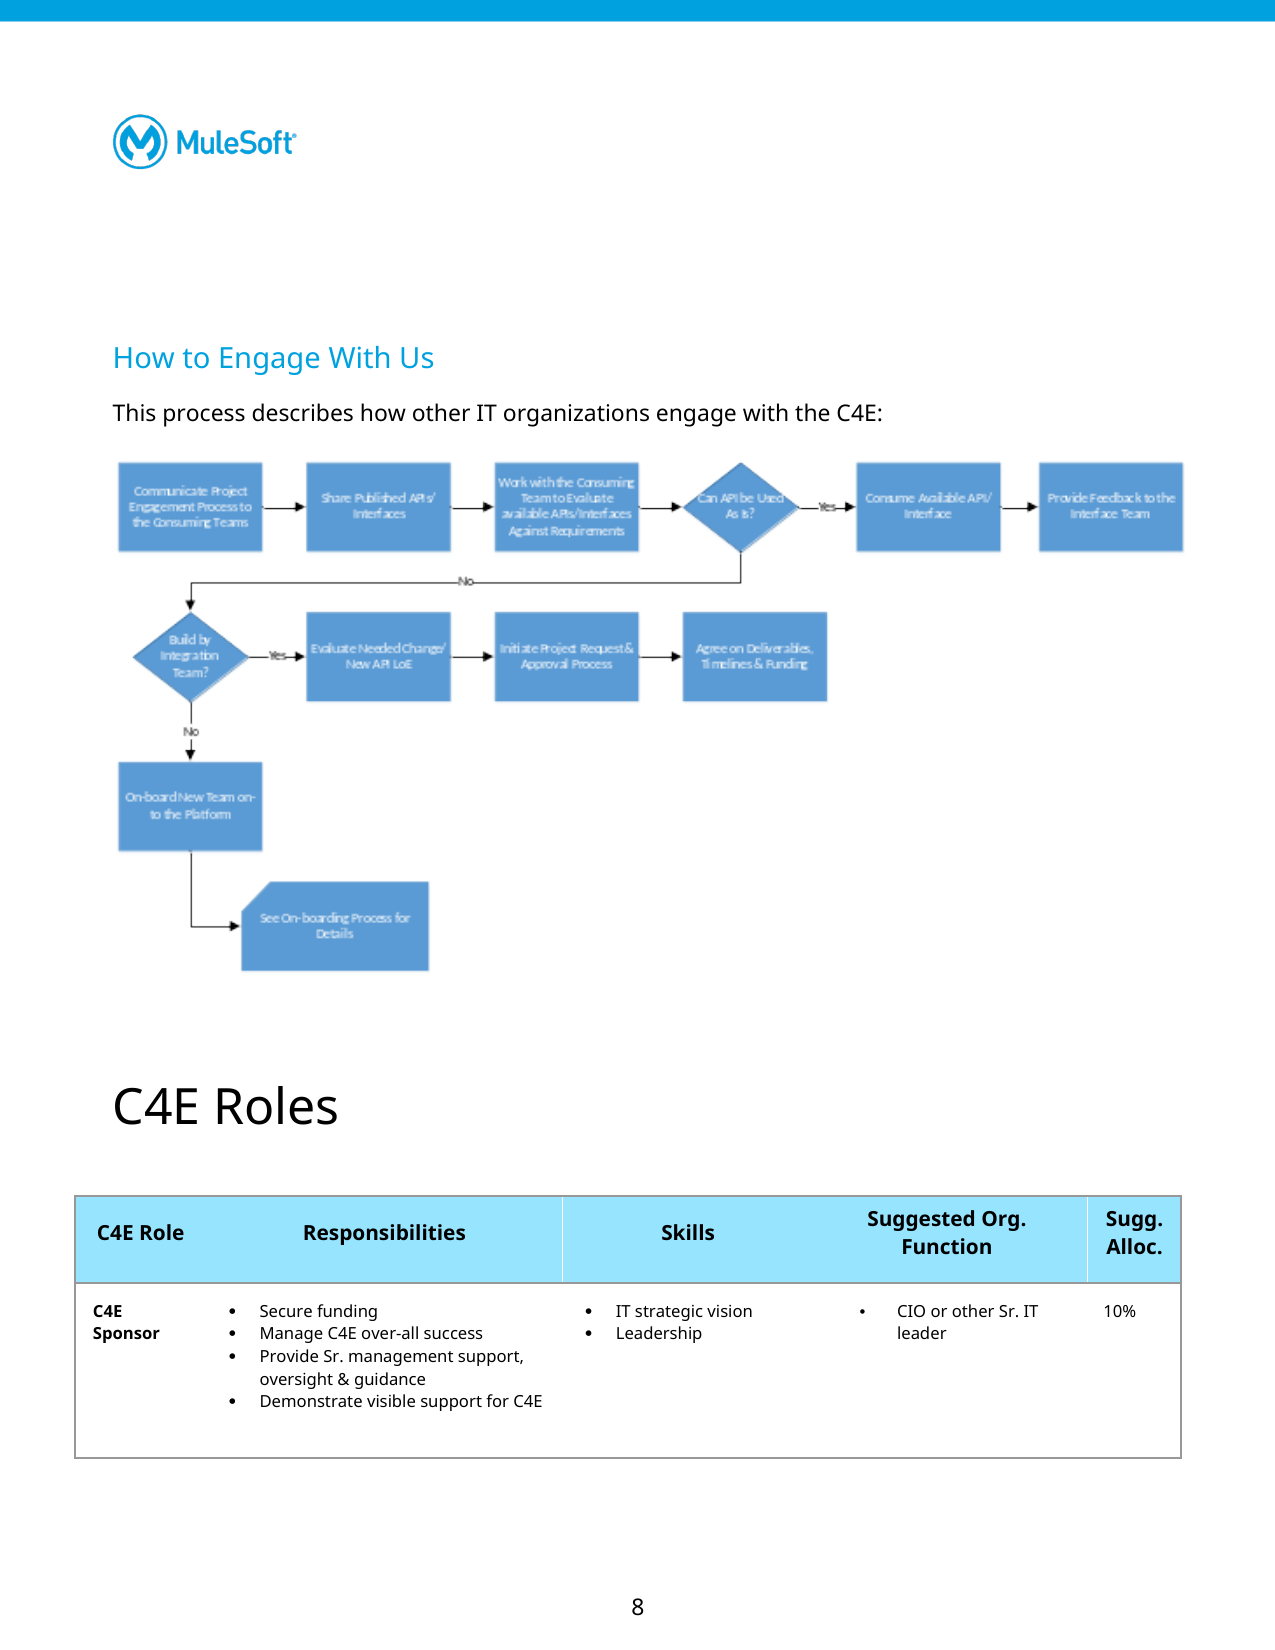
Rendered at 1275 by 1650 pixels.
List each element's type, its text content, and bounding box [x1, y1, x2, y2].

table_cell C4E Sponsor [76, 1284, 206, 1457]
table_header Skills [563, 1197, 806, 1282]
table_header Responsibilities [206, 1197, 562, 1282]
picture [0, 22, 1275, 171]
table_cell Secure funding Manage C4E over-all success Provide Sr. management support, oversight & guidance Demonstrate visible support for C4E [206, 1284, 562, 1457]
table_header C4E Role [76, 1197, 206, 1282]
table_cell 10% [1088, 1284, 1180, 1457]
text This process describes how other IT organizations engage with the C4E: [112, 397, 1162, 428]
table_cell CIO or other Sr. IT leader [806, 1284, 1087, 1457]
table_header Suggested Org. Function [806, 1197, 1087, 1282]
table_header Sugg. Alloc. [1088, 1197, 1180, 1282]
subtitle How to Engage With Us [112, 337, 1162, 377]
subtitle C4E Roles [112, 1071, 1162, 1139]
table_cell IT strategic vision Leadership [563, 1284, 806, 1457]
